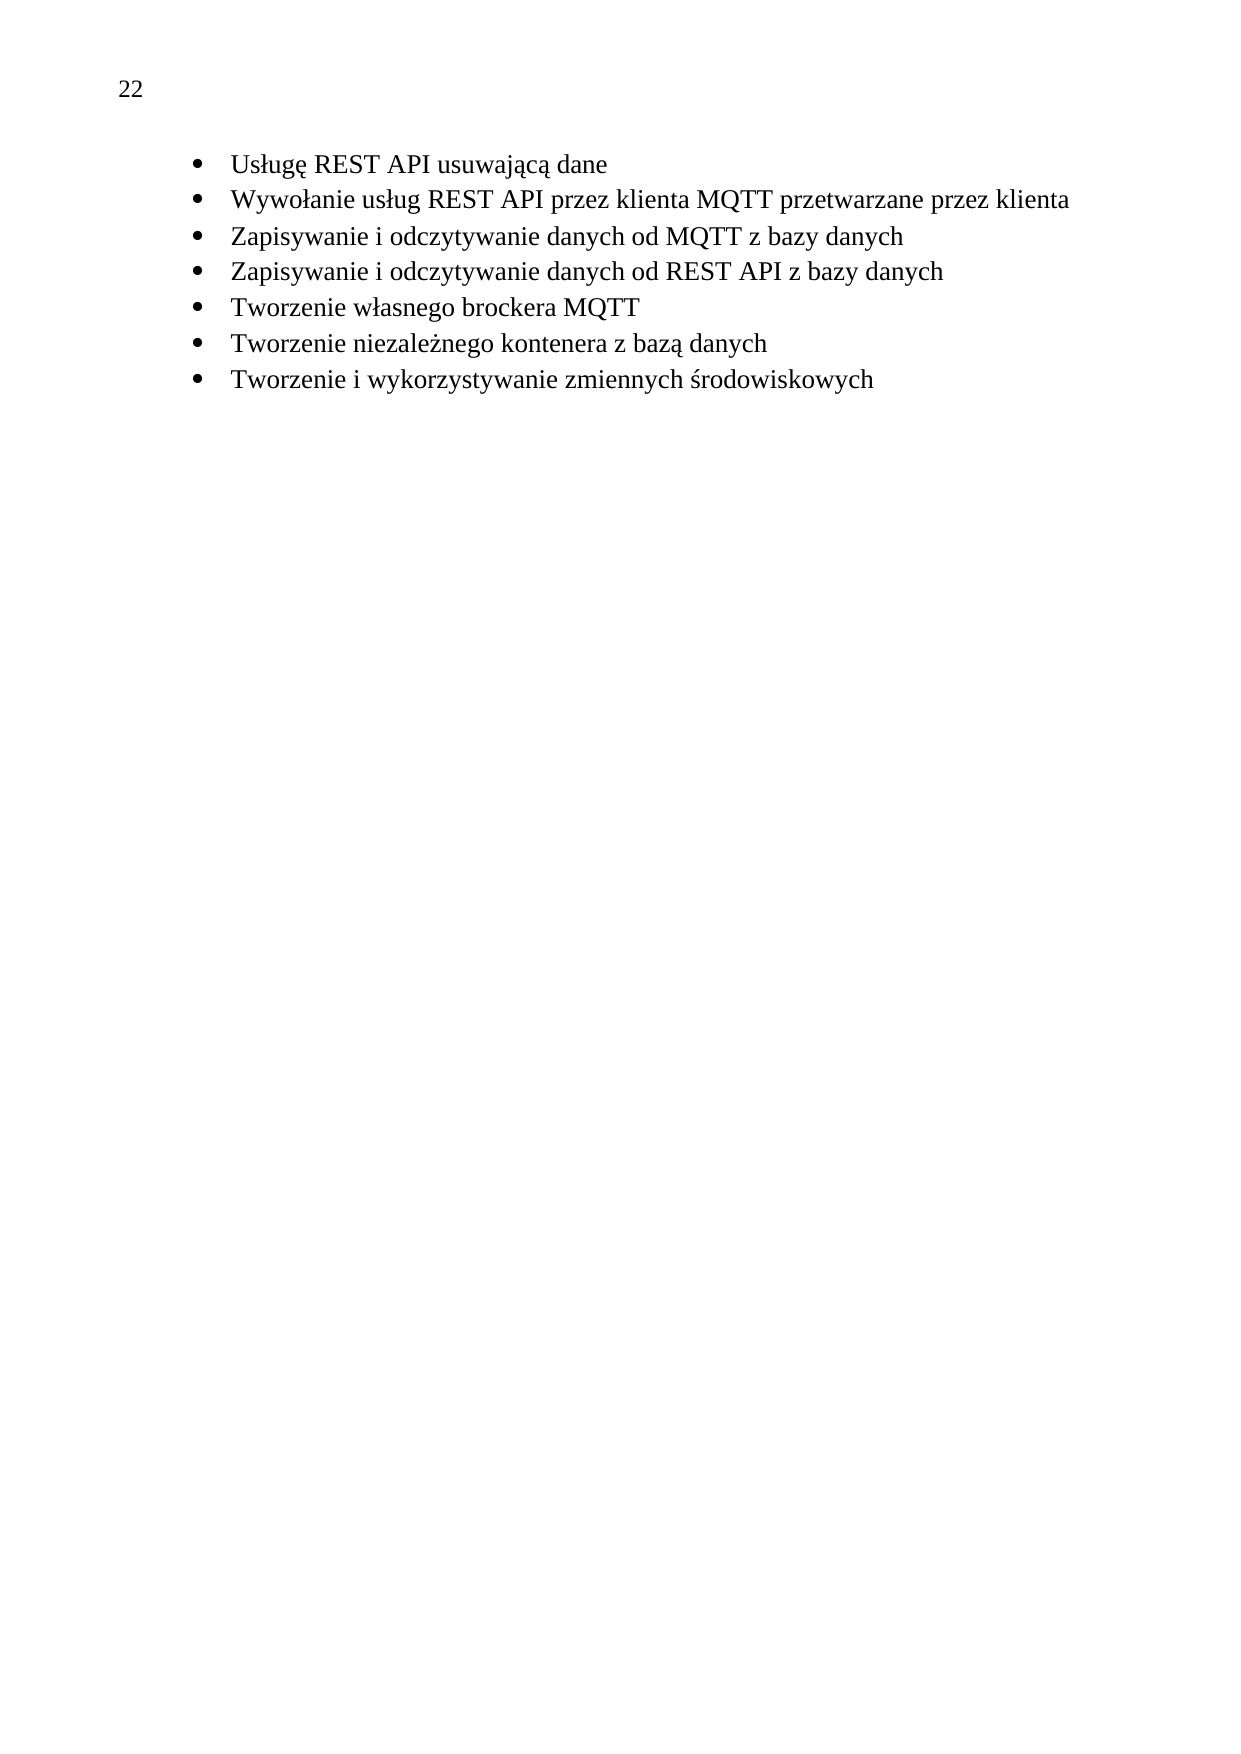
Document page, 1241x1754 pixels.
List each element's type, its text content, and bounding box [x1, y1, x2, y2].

list Tworzenie niezależnego kontenera z bazą danych [193, 327, 1122, 359]
list Usługę REST API usuwającą dane [193, 148, 1122, 179]
list Tworzenie i wykorzystywanie zmiennych środowiskowych [193, 363, 1122, 394]
list Zapisywanie i odczytywanie danych od MQTT z bazy danych [193, 219, 1122, 251]
list Wywołanie usług REST API przez klienta MQTT przetwarzane przez klienta [193, 184, 1122, 215]
list Tworzenie własnego brockera MQTT [193, 291, 1122, 323]
list Zapisywanie i odczytywanie danych od REST API z bazy danych [193, 256, 1122, 287]
